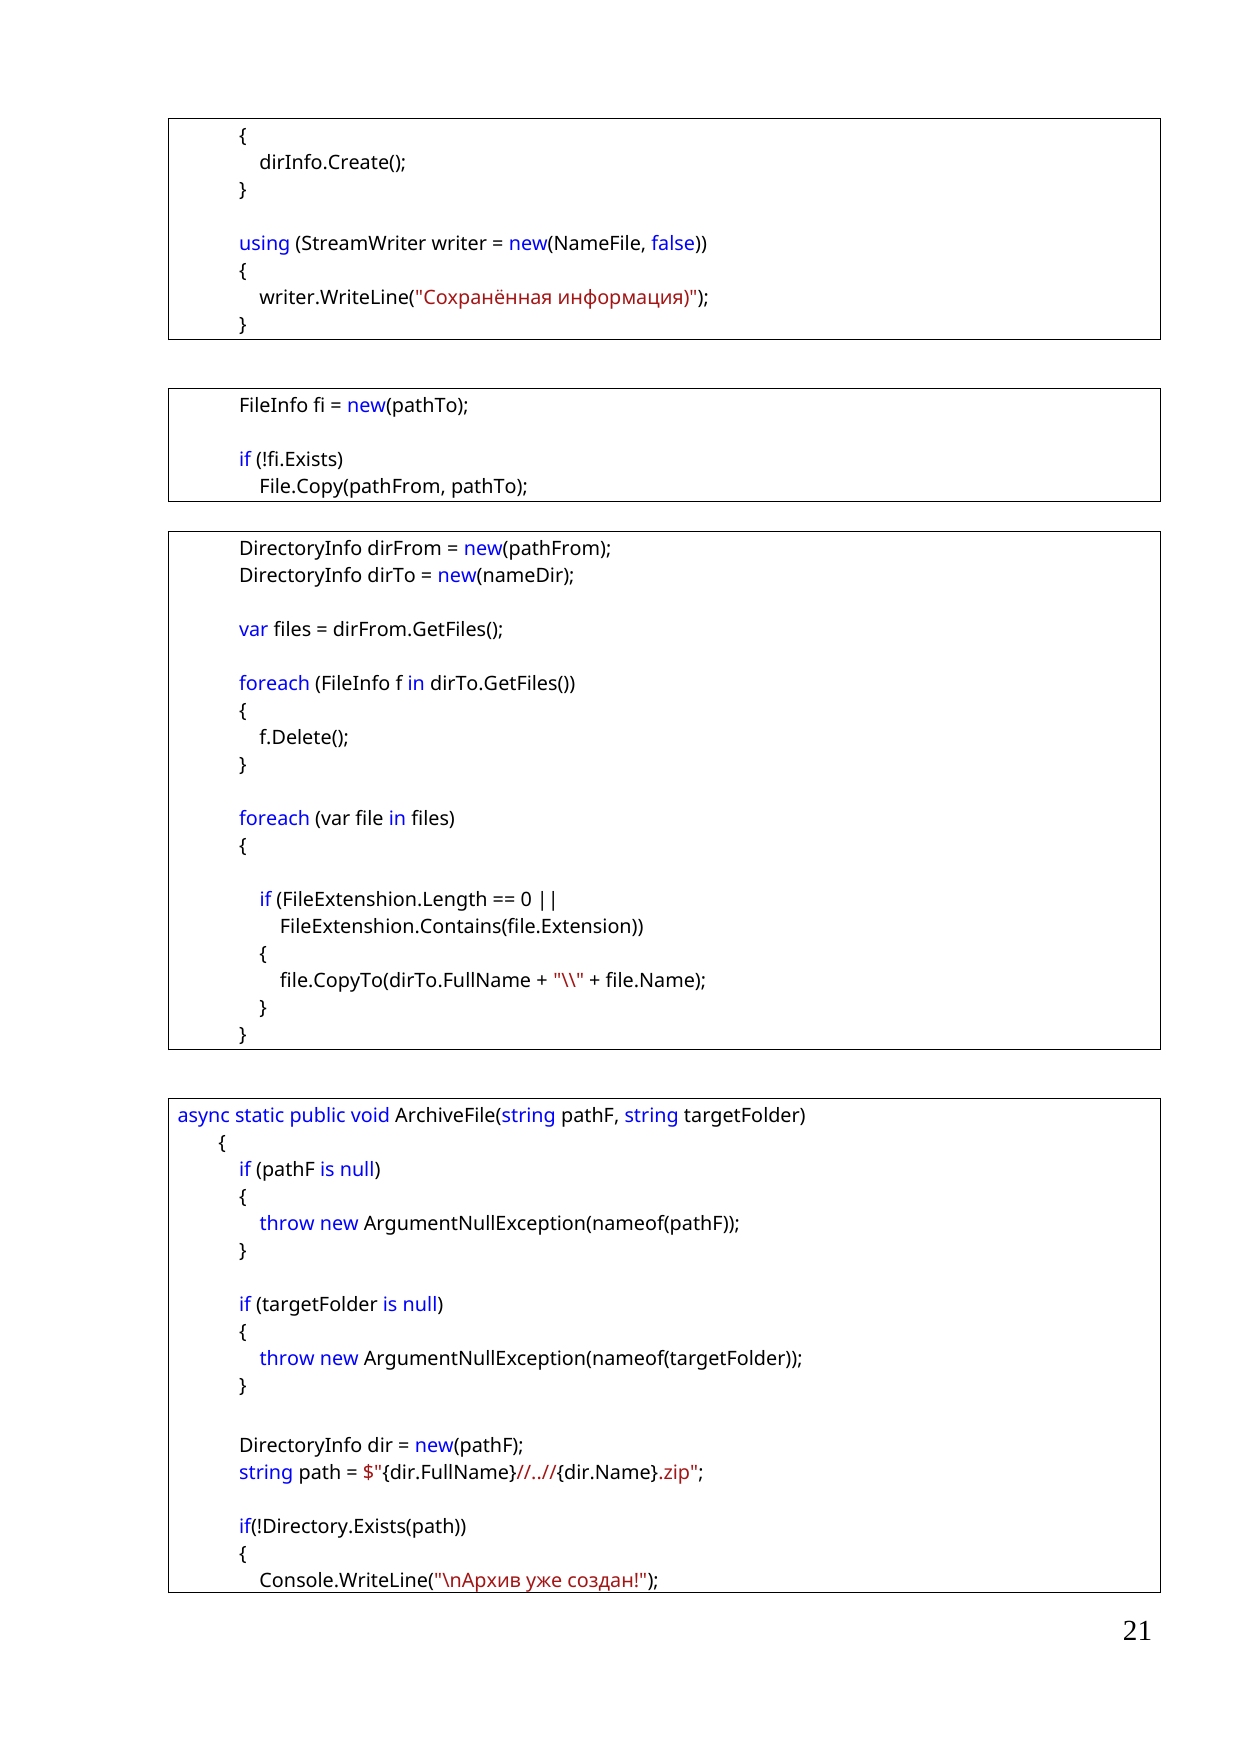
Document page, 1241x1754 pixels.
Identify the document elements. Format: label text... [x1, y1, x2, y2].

text writer.WriteLine("Сохранённая информация)"); [177, 283, 1152, 307]
text { [177, 1182, 1152, 1209]
text foreach (var file in files) [177, 804, 1152, 831]
text { [177, 831, 1152, 858]
text { [169, 119, 1160, 148]
text { [177, 1539, 1152, 1566]
text file.CopyTo(dirTo.FullName + "\\" + file.Name); [177, 966, 1152, 993]
text foreach (FileInfo f in dirTo.GetFiles()) [177, 669, 1152, 696]
text } [177, 993, 1152, 1017]
text FileExtenshion.Contains(file.Extension)) [177, 912, 1152, 939]
text { [177, 1128, 1152, 1155]
text DirectoryInfo dirFrom = new(pathFrom); [169, 532, 1160, 561]
text } [177, 1371, 1152, 1398]
text throw new ArgumentNullException(nameof(pathF)); [177, 1209, 1152, 1236]
text } [169, 307, 1160, 339]
text async static public void ArchiveFile(string pathF, string targetFolder) [169, 1099, 1160, 1128]
text var files = dirFrom.GetFiles(); [177, 615, 1152, 642]
text if (FileExtenshion.Length == 0 || [177, 885, 1152, 912]
text } [169, 1017, 1160, 1049]
text if (targetFolder is null) [177, 1290, 1152, 1317]
text f.Delete(); [177, 723, 1152, 750]
text { [177, 696, 1152, 723]
text FileInfo fi = new(pathTo); [169, 389, 1160, 418]
text if (!fi.Exists) [177, 445, 1152, 469]
text } [177, 1236, 1152, 1263]
text { [177, 256, 1152, 283]
text File.Copy(pathFrom, pathTo); [169, 469, 1160, 501]
text Console.WriteLine("\nАрхив уже создан!"); [177, 1566, 1152, 1592]
text dirInfo.Create(); [177, 148, 1152, 175]
text { [177, 939, 1152, 966]
text DirectoryInfo dir = new(pathF); [177, 1431, 1152, 1458]
text if (pathF is null) [177, 1155, 1152, 1182]
text string path = $"{dir.FullName}//..//{dir.Name}.zip"; [177, 1458, 1152, 1485]
text if(!Directory.Exists(path)) [177, 1512, 1152, 1539]
text throw new ArgumentNullException(nameof(targetFolder)); [177, 1344, 1152, 1371]
text using (StreamWriter writer = new(NameFile, false)) [177, 229, 1152, 256]
text DirectoryInfo dirTo = new(nameDir); [177, 561, 1152, 588]
text } [177, 750, 1152, 777]
text } [177, 175, 1152, 202]
text { [177, 1317, 1152, 1344]
